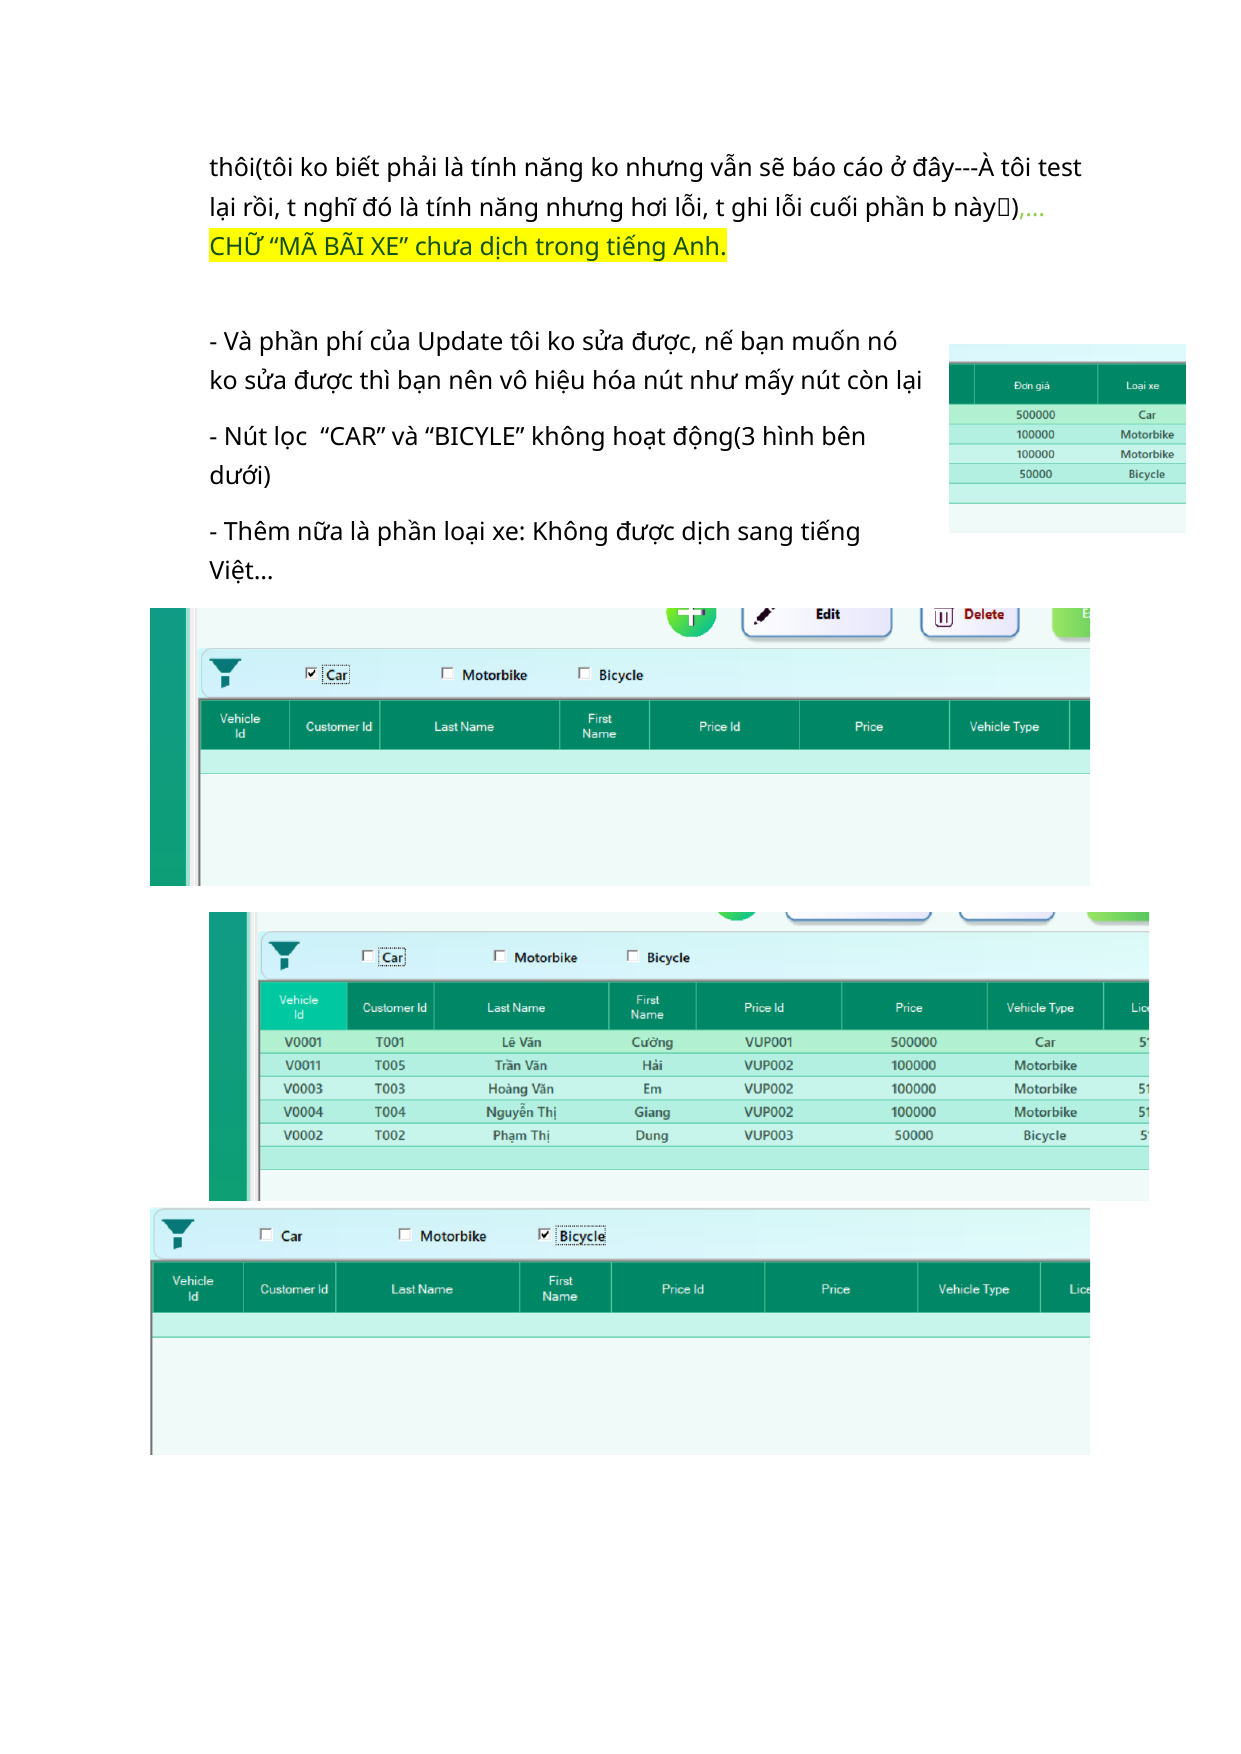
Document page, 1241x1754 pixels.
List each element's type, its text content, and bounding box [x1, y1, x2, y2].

text - Nút lọc “CAR” và “BICYLE” không hoạt động(3 hình bên dưới) [209, 418, 949, 492]
picture [949, 344, 1186, 533]
text - Và phần phí của Update tôi ko sửa được, nế bạn muốn nó ko sửa được thì bạn nên vô hiệu hóa nút như mấy nút còn lại [209, 323, 1090, 397]
picture [150, 608, 1091, 886]
text - Thêm nữa là phần loại xe: Không được dịch sang tiếng Việt… [209, 513, 1090, 587]
picture [150, 1207, 1091, 1455]
picture [209, 912, 1150, 1201]
